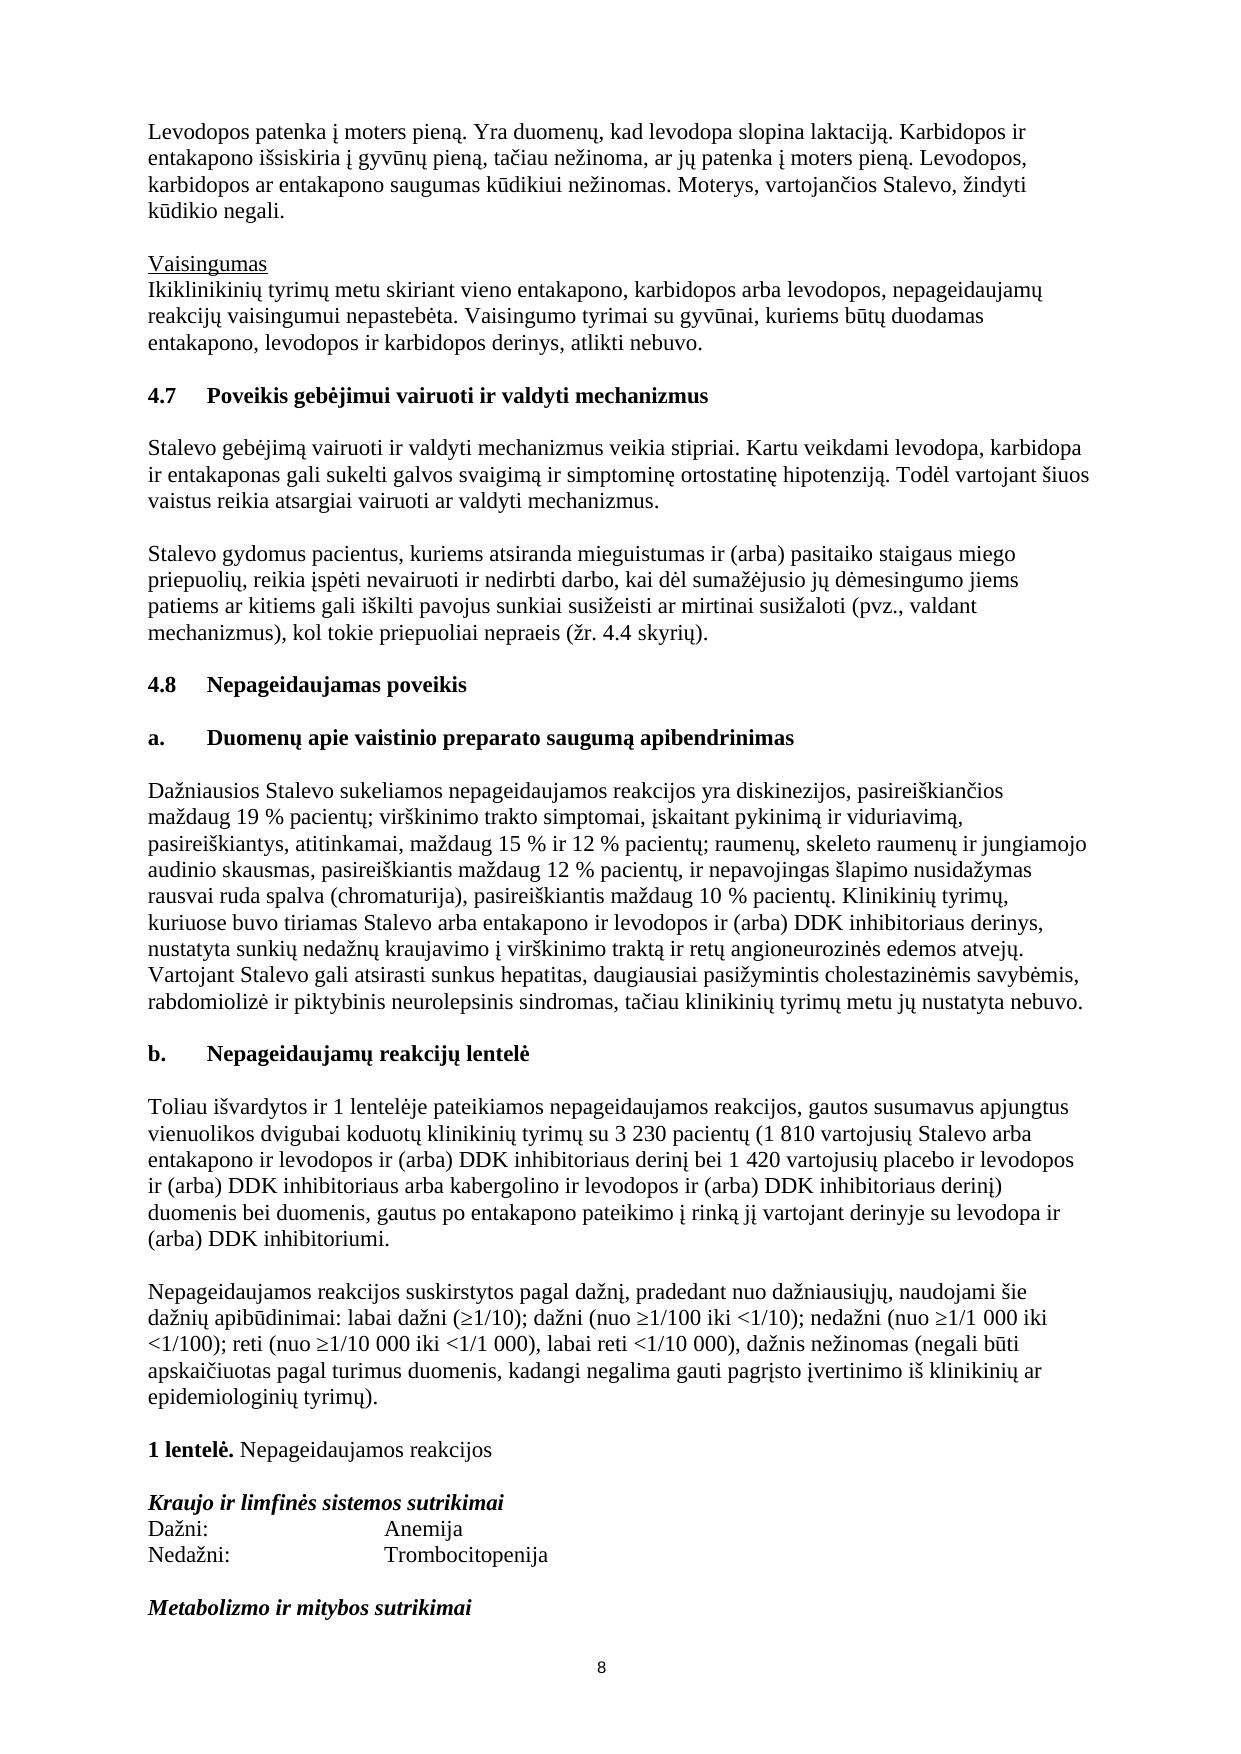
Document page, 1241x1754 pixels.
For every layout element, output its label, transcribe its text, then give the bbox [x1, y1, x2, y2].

text Nedažni: Trombocitopenija [148, 1541, 1093, 1568]
text 4.8 Nepageidaujamas poveikis [148, 672, 1093, 698]
text Metabolizmo ir mitybos sutrikimai [148, 1594, 1093, 1620]
text Nepageidaujamos reakcijos suskirstytos pagal dažnį, pradedant nuo dažniausiųjų, naudojami šie dažnių apibūdinimai: labai dažni (≥1/10); dažni (nuo ≥1/100 iki <1/10); nedažni (nuo ≥1/1 000 iki <1/100); reti (nuo ≥1/10 000 iki <1/1 000), labai reti <1/10 000), dažnis nežinomas (negali būti apskaičiuotas pagal turimus duomenis, kadangi negalima gauti pagrįsto įvertinimo iš klinikinių ar epidemiologinių tyrimų). [148, 1278, 1093, 1409]
text Ikiklinikinių tyrimų metu skiriant vieno entakapono, karbidopos arba levodopos, nepageidaujamų reakcijų vaisingumui nepastebėta. Vaisingumo tyrimai su gyvūnai, kuriems būtų duodamas entakapono, levodopos ir karbidopos derinys, atlikti nebuvo. [148, 276, 1093, 355]
list Duomenų apie vaistinio preparato saugumą apibendrinimas [148, 724, 1093, 751]
text 4.7 Poveikis gebėjimui vairuoti ir valdyti mechanizmus [148, 382, 1093, 408]
list Nepageidaujamų reakcijų lentelė [148, 1041, 1093, 1067]
text Levodopos patenka į moters pieną. Yra duomenų, kad levodopa slopina laktaciją. Karbidopos ir entakapono išsiskiria į gyvūnų pieną, tačiau nežinoma, ar jų patenka į moters pieną. Levodopos, karbidopos ar entakapono saugumas kūdikiui nežinomas. Moterys, vartojančios Stalevo, žindyti kūdikio negali. [148, 118, 1093, 223]
text 1 lentelė. Nepageidaujamos reakcijos [148, 1436, 1093, 1462]
text Kraujo ir limfinės sistemos sutrikimai [148, 1488, 1093, 1515]
text Vaisingumas [148, 250, 1093, 276]
text Stalevo gebėjimą vairuoti ir valdyti mechanizmus veikia stipriai. Kartu veikdami levodopa, karbidopa ir entakaponas gali sukelti galvos svaigimą ir simptominę ortostatinę hipotenziją. Todėl vartojant šiuos vaistus reikia atsargiai vairuoti ar valdyti mechanizmus. [148, 434, 1093, 513]
text Dažni: Anemija [148, 1515, 1093, 1541]
text Dažniausios Stalevo sukeliamos nepageidaujamos reakcijos yra diskinezijos, pasireiškiančios maždaug 19 % pacientų; virškinimo trakto simptomai, įskaitant pykinimą ir viduriavimą, pasireiškiantys, atitinkamai, maždaug 15 % ir 12 % pacientų; raumenų, skeleto raumenų ir jungiamojo audinio skausmas, pasireiškiantis maždaug 12 % pacientų, ir nepavojingas šlapimo nusidažymas rausvai ruda spalva (chromaturija), pasireiškiantis maždaug 10 % pacientų. Klinikinių tyrimų, kuriuose buvo tiriamas Stalevo arba entakapono ir levodopos ir (arba) DDK inhibitoriaus derinys, nustatyta sunkių nedažnų kraujavimo į virškinimo traktą ir retų angioneurozinės edemos atvejų. Vartojant Stalevo gali atsirasti sunkus hepatitas, daugiausiai pasižymintis cholestazinėmis savybėmis, rabdomiolizė ir piktybinis neurolepsinis sindromas, tačiau klinikinių tyrimų metu jų nustatyta nebuvo. [148, 777, 1093, 1014]
text Stalevo gydomus pacientus, kuriems atsiranda mieguistumas ir (arba) pasitaiko staigaus miego priepuolių, reikia įspėti nevairuoti ir nedirbti darbo, kai dėl sumažėjusio jų dėmesingumo jiems patiems ar kitiems gali iškilti pavojus sunkiai susižeisti ar mirtinai susižaloti (pvz., valdant mechanizmus), kol tokie priepuoliai nepraeis (žr. 4.4 skyrių). [148, 540, 1093, 645]
text Toliau išvardytos ir 1 lentelėje pateikiamos nepageidaujamos reakcijos, gautos susumavus apjungtus vienuolikos dvigubai koduotų klinikinių tyrimų su 3 230 pacientų (1 810 vartojusių Stalevo arba entakapono ir levodopos ir (arba) DDK inhibitoriaus derinį bei 1 420 vartojusių placebo ir levodopos ir (arba) DDK inhibitoriaus arba kabergolino ir levodopos ir (arba) DDK inhibitoriaus derinį) duomenis bei duomenis, gautus po entakapono pateikimo į rinką jį vartojant derinyje su levodopa ir (arba) DDK inhibitoriumi. [148, 1093, 1093, 1251]
